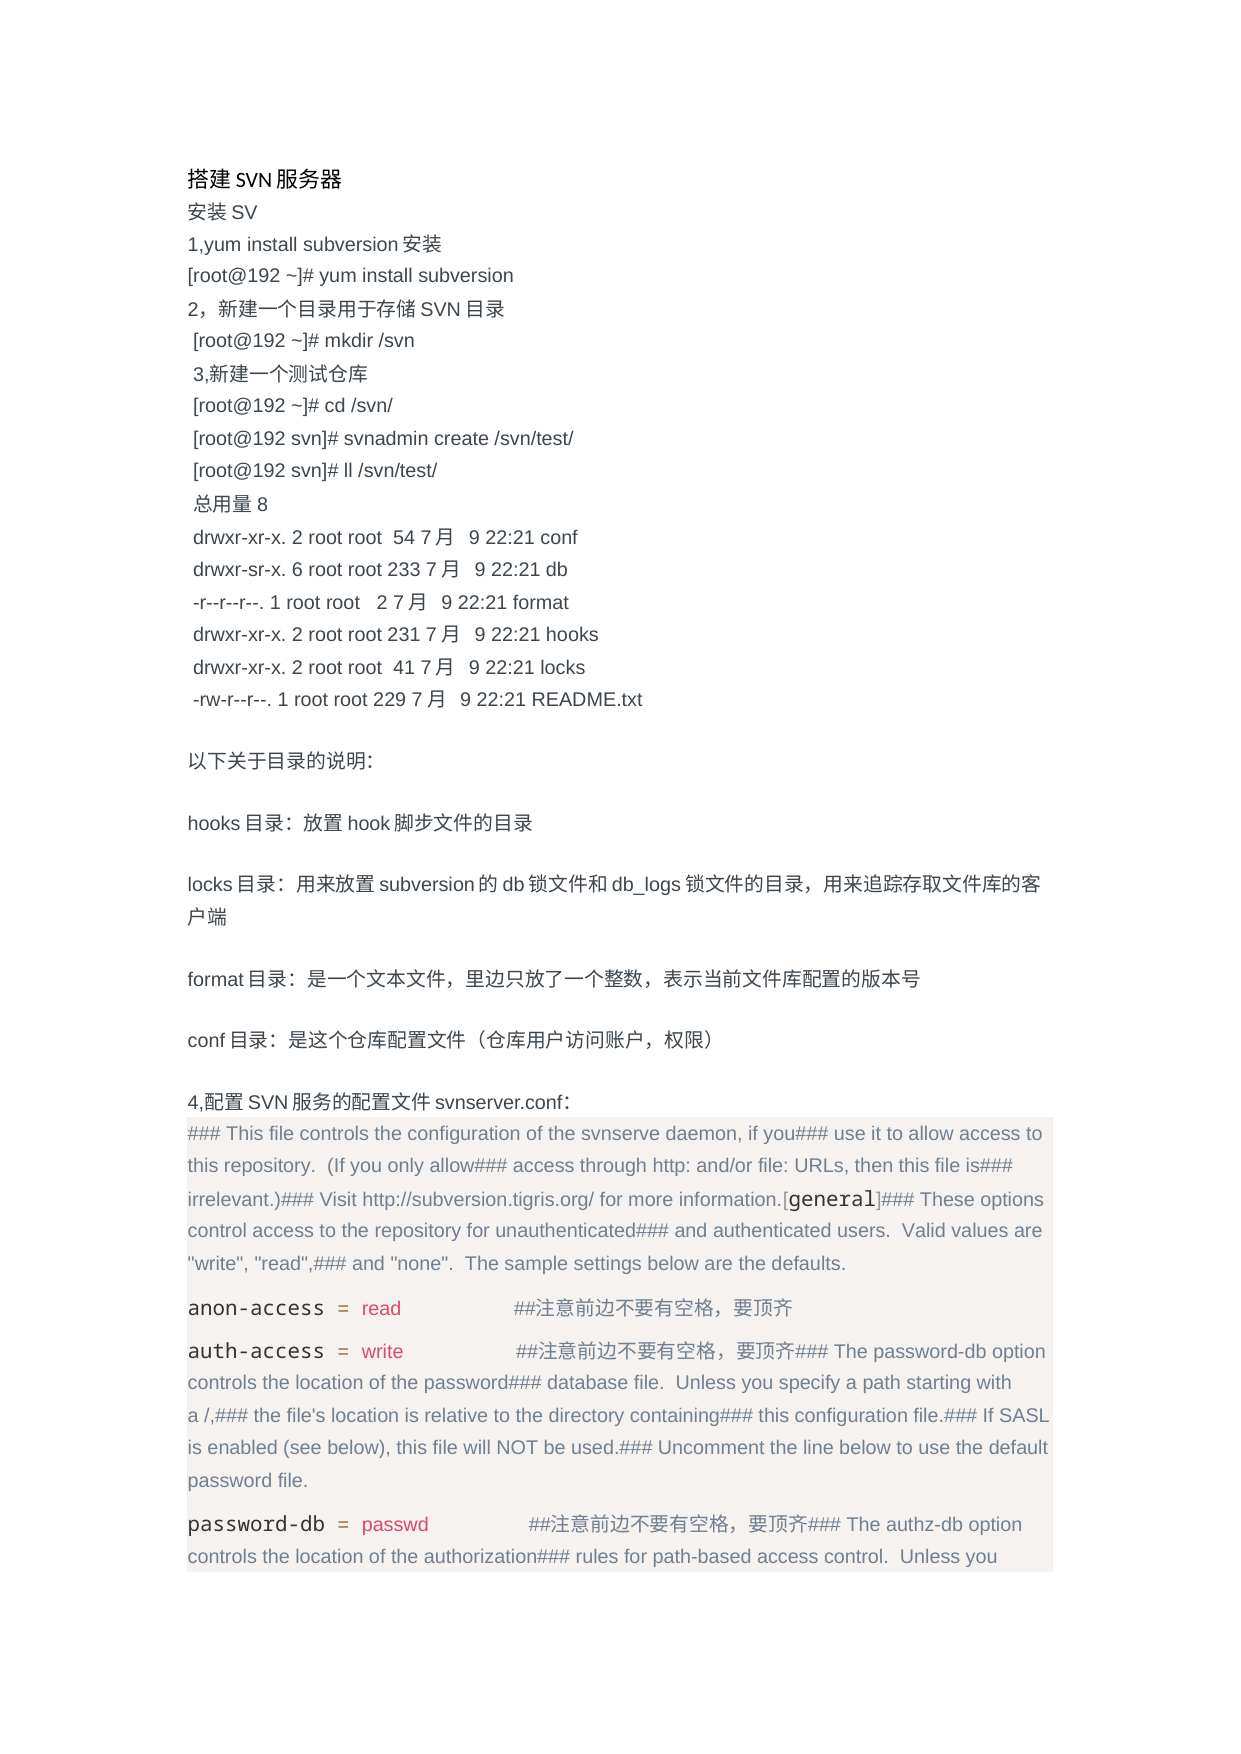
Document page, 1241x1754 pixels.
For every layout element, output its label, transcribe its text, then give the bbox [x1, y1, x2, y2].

text auth-access = write ##注意前边不要有空格，要顶齐### The password-db option controls the location of the password### database file. Unless you specify a path starting with a /,### the file's location is relative to the directory containing### this configuration file.### If SASL is enabled (see below), this file will NOT be used.### Uncomment the line below to use the default password file. [187, 1334, 1053, 1496]
list [root@192 ~]# mkdir /svn [193, 324, 1053, 357]
list 4,配置SVN服务的配置文件svnserver.conf： [187, 1084, 1053, 1117]
list [root@192 ~]# cd /svn/ [193, 389, 1053, 422]
text [root@192 ~]# yum install subversion [187, 259, 1053, 292]
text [187, 1507, 1053, 1572]
list 3,新建一个测试仓库 [193, 357, 1053, 389]
list -r--r--r--. 1 root root 2 7月 9 22:21 format [193, 584, 1053, 617]
list drwxr-xr-x. 2 root root 231 7月 9 22:21 hooks [193, 617, 1053, 649]
list 总用量 8 [193, 487, 1053, 519]
text format目录：是一个文本文件，里边只放了一个整数，表示当前文件库配置的版本号 [187, 961, 1053, 994]
text ### This file controls the configuration of the svnserve daemon, if you### use it to allow access to this repository. (If you only allow### access through http: and/or file: URLs, then this file is### irrelevant.)### Visit http://subversion.tigris.org/ for more information.[general]### These options control access to the repository for unauthenticated### and authenticated users. Valid values are "write", "read",### and "none". The sample settings below are the defaults. [187, 1117, 1053, 1279]
text 搭建SVN服务器 [187, 162, 1053, 194]
list [root@192 svn]# ll /svn/test/ [193, 454, 1053, 487]
list drwxr-xr-x. 2 root root 54 7月 9 22:21 conf [193, 519, 1053, 552]
text hooks目录：放置hook脚步文件的目录 [187, 805, 1053, 838]
text 1,yum install subversion安装 [187, 227, 1053, 259]
text locks目录：用来放置subversion的db锁文件和db_logs锁文件的目录，用来追踪存取文件库的客户端 [187, 867, 1053, 932]
list drwxr-xr-x. 2 root root 41 7月 9 22:21 locks [193, 649, 1053, 682]
list -rw-r--r--. 1 root root 229 7月 9 22:21 README.txt [193, 682, 1053, 714]
list [root@192 svn]# svnadmin create /svn/test/ [193, 422, 1053, 454]
text 安装SV [187, 194, 1053, 227]
list drwxr-sr-x. 6 root root 233 7月 9 22:21 db [193, 552, 1053, 584]
list 新建一个目录用于存储SVN目录 [187, 292, 1053, 324]
text conf目录：是这个仓库配置文件（仓库用户访问账户，权限） [187, 1023, 1053, 1055]
text 以下关于目录的说明： [187, 744, 1053, 776]
text anon-access = read ##注意前边不要有空格，要顶齐 [187, 1290, 1053, 1323]
